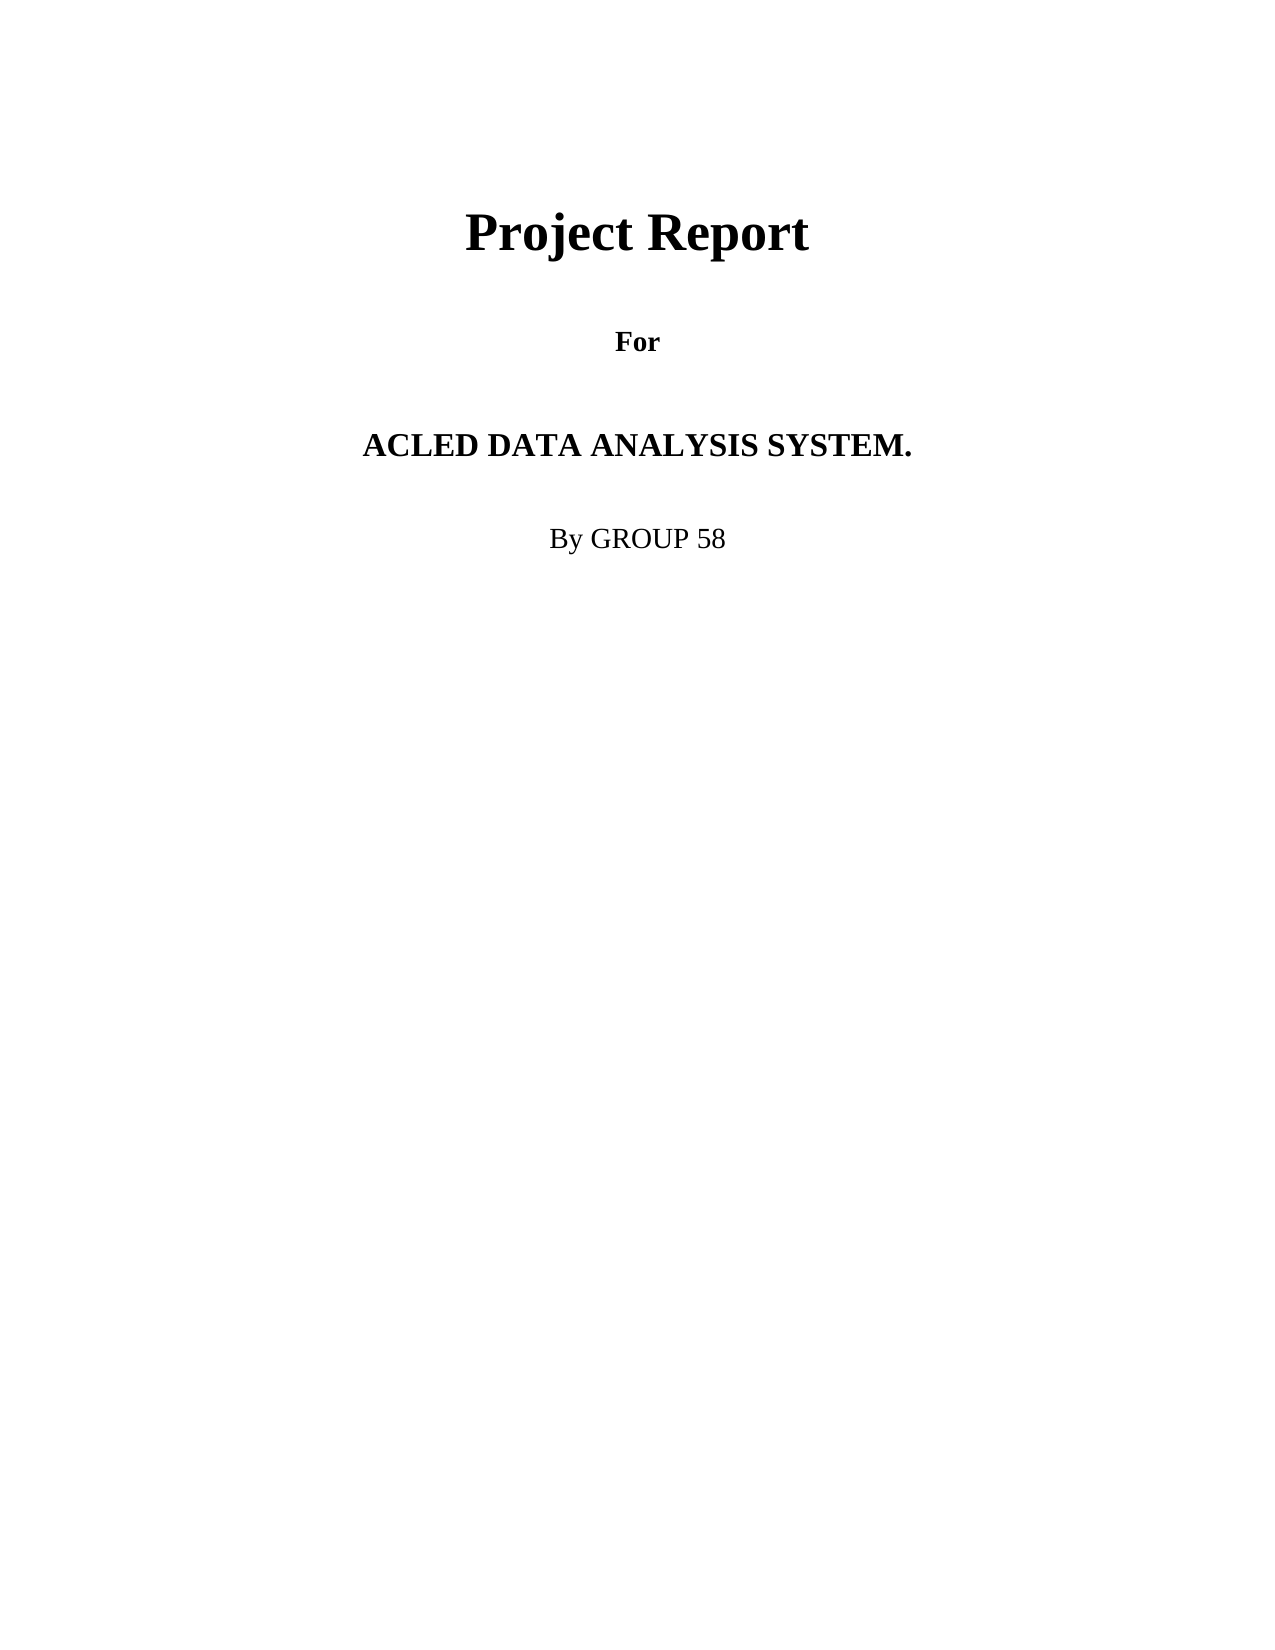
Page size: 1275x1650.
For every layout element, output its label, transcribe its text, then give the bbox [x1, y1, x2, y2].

text For [150, 324, 1125, 358]
text ACLED DATA ANALYSIS SYSTEM. [150, 425, 1125, 463]
text By GROUP 58 [150, 521, 1125, 554]
subtitle Project Report [150, 200, 1125, 262]
